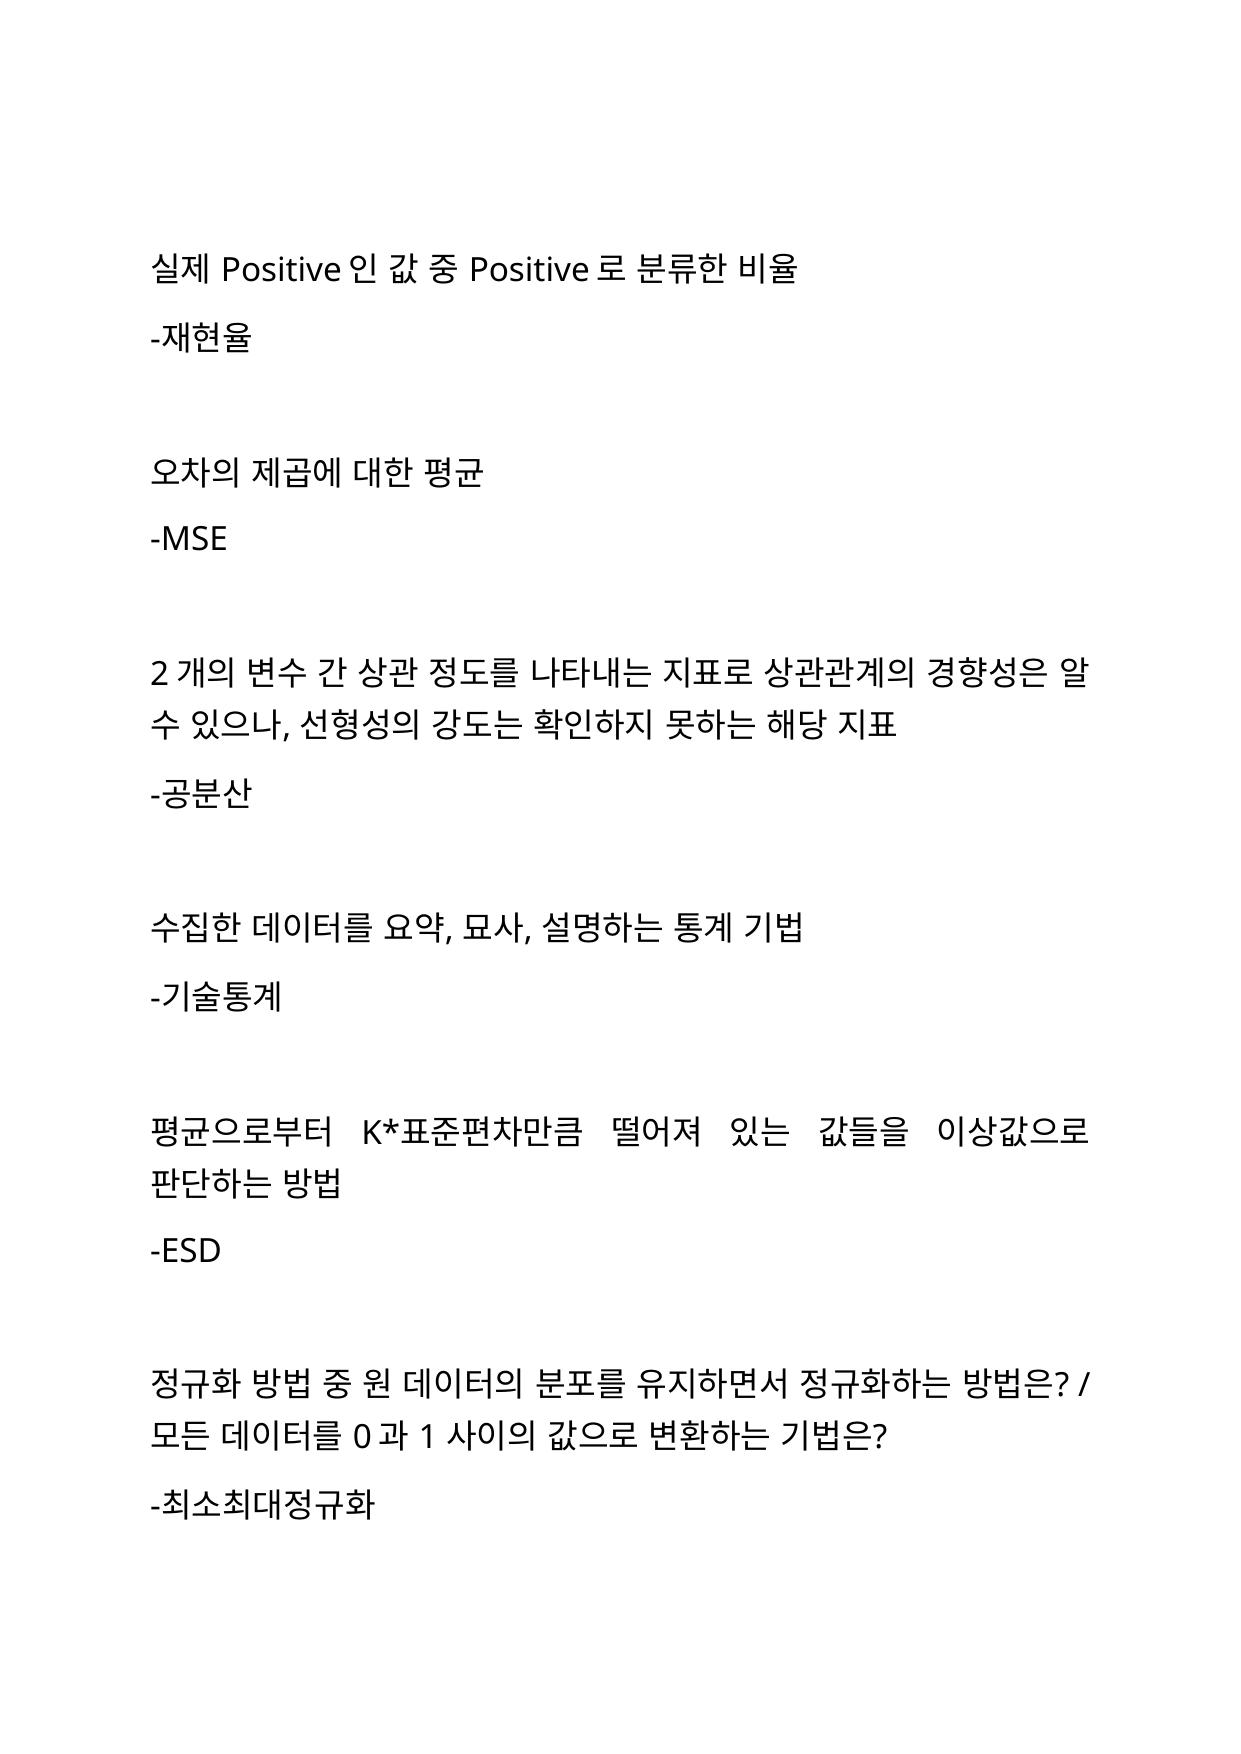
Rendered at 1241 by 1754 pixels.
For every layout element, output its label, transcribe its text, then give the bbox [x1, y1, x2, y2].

text 정규화 방법 중 원 데이터의 분포를 유지하면서 정규화하는 방법은? / 모든 데이터를 0과 1 사이의 값으로 변환하는 기법은? [150, 1358, 1090, 1459]
text -MSE [150, 515, 1090, 561]
text -공분산 [150, 768, 1090, 816]
text -최소최대정규화 [150, 1479, 1090, 1528]
text 수집한 데이터를 요약, 묘사, 설명하는 통계 기법 [150, 902, 1090, 951]
text 평균으로부터 K*표준편차만큼 떨어져 있는 값들을 이상값으로 판단하는 방법 [150, 1106, 1090, 1206]
text -ESD [150, 1227, 1090, 1272]
text 2개의 변수 간 상관 정도를 나타내는 지표로 상관관계의 경향성은 알 수 있으나, 선형성의 강도는 확인하지 못하는 해당 지표 [150, 646, 1090, 747]
text 오차의 제곱에 대한 평균 [150, 446, 1090, 494]
text -재현율 [150, 312, 1090, 360]
text -기술통계 [150, 971, 1090, 1019]
text 실제 Positive인 값 중 Positive로 분류한 비율 [150, 243, 1090, 291]
